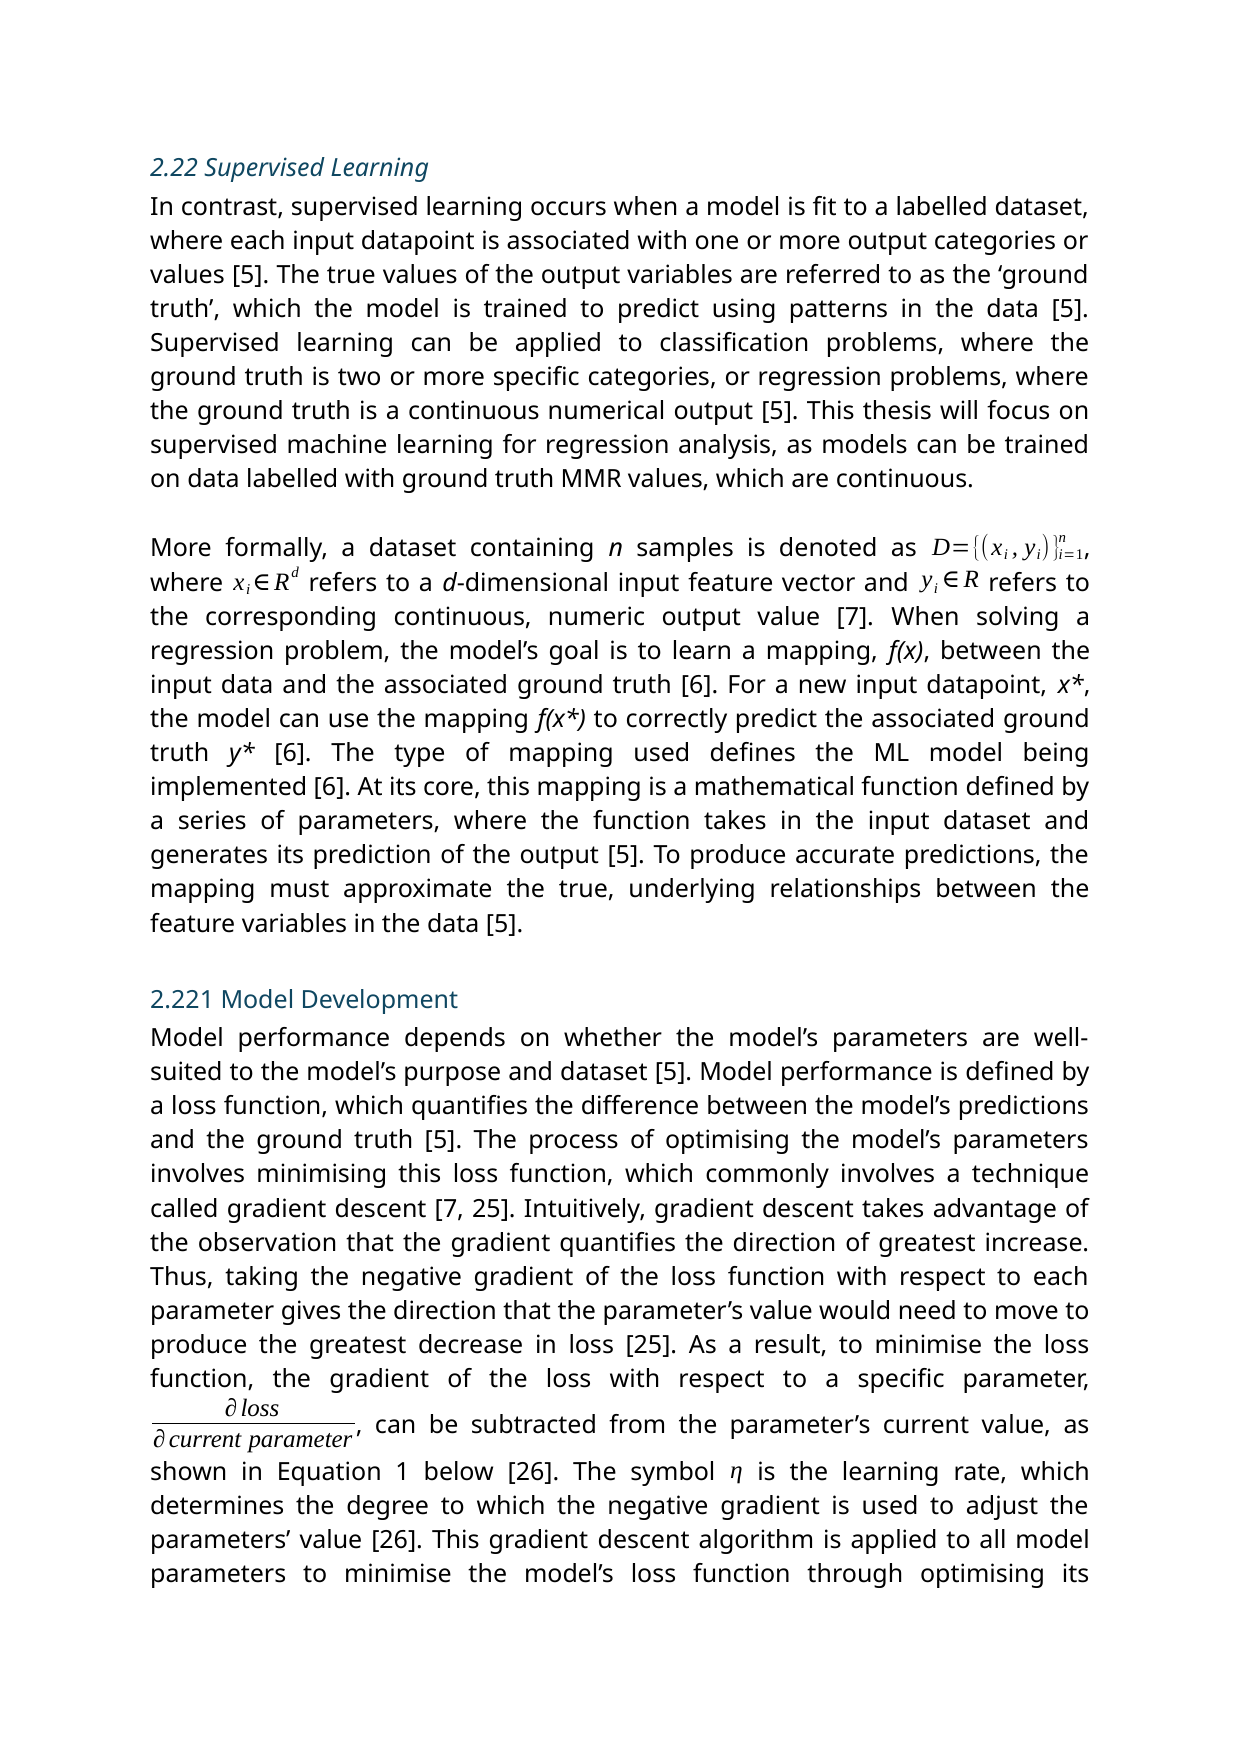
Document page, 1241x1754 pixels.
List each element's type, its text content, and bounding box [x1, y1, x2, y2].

subtitle 2.22 Supervised Learning [150, 150, 1090, 184]
text More formally, a dataset containing n samples is denoted as , where refers to a d-dimensional input feature vector and refers to the corresponding continuous, numeric output value [7]. When solving a regression problem, the model’s goal is to learn a mapping, f(x), between the input data and the associated ground truth [6]. For a new input datapoint, x*, the model can use the mapping f(x*) to correctly predict the associated ground truth y* [6]. The type of mapping used defines the ML model being implemented [6]. At its core, this mapping is a mathematical function defined by a series of parameters, where the function takes in the input dataset and generates its prediction of the output [5]. To produce accurate predictions, the mapping must approximate the true, underlying relationships between the feature variables in the data [5]. [150, 529, 1090, 939]
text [150, 1020, 1090, 1590]
subtitle 2.221 Model Development [150, 982, 1090, 1016]
text In contrast, supervised learning occurs when a model is fit to a labelled dataset, where each input datapoint is associated with one or more output categories or values [5]. The true values of the output variables are referred to as the ‘ground truth’, which the model is trained to predict using patterns in the data [5]. Supervised learning can be applied to classification problems, where the ground truth is two or more specific categories, or regression problems, where the ground truth is a continuous numerical output [5]. This thesis will focus on supervised machine learning for regression analysis, as models can be trained on data labelled with ground truth MMR values, which are continuous. [150, 188, 1090, 495]
